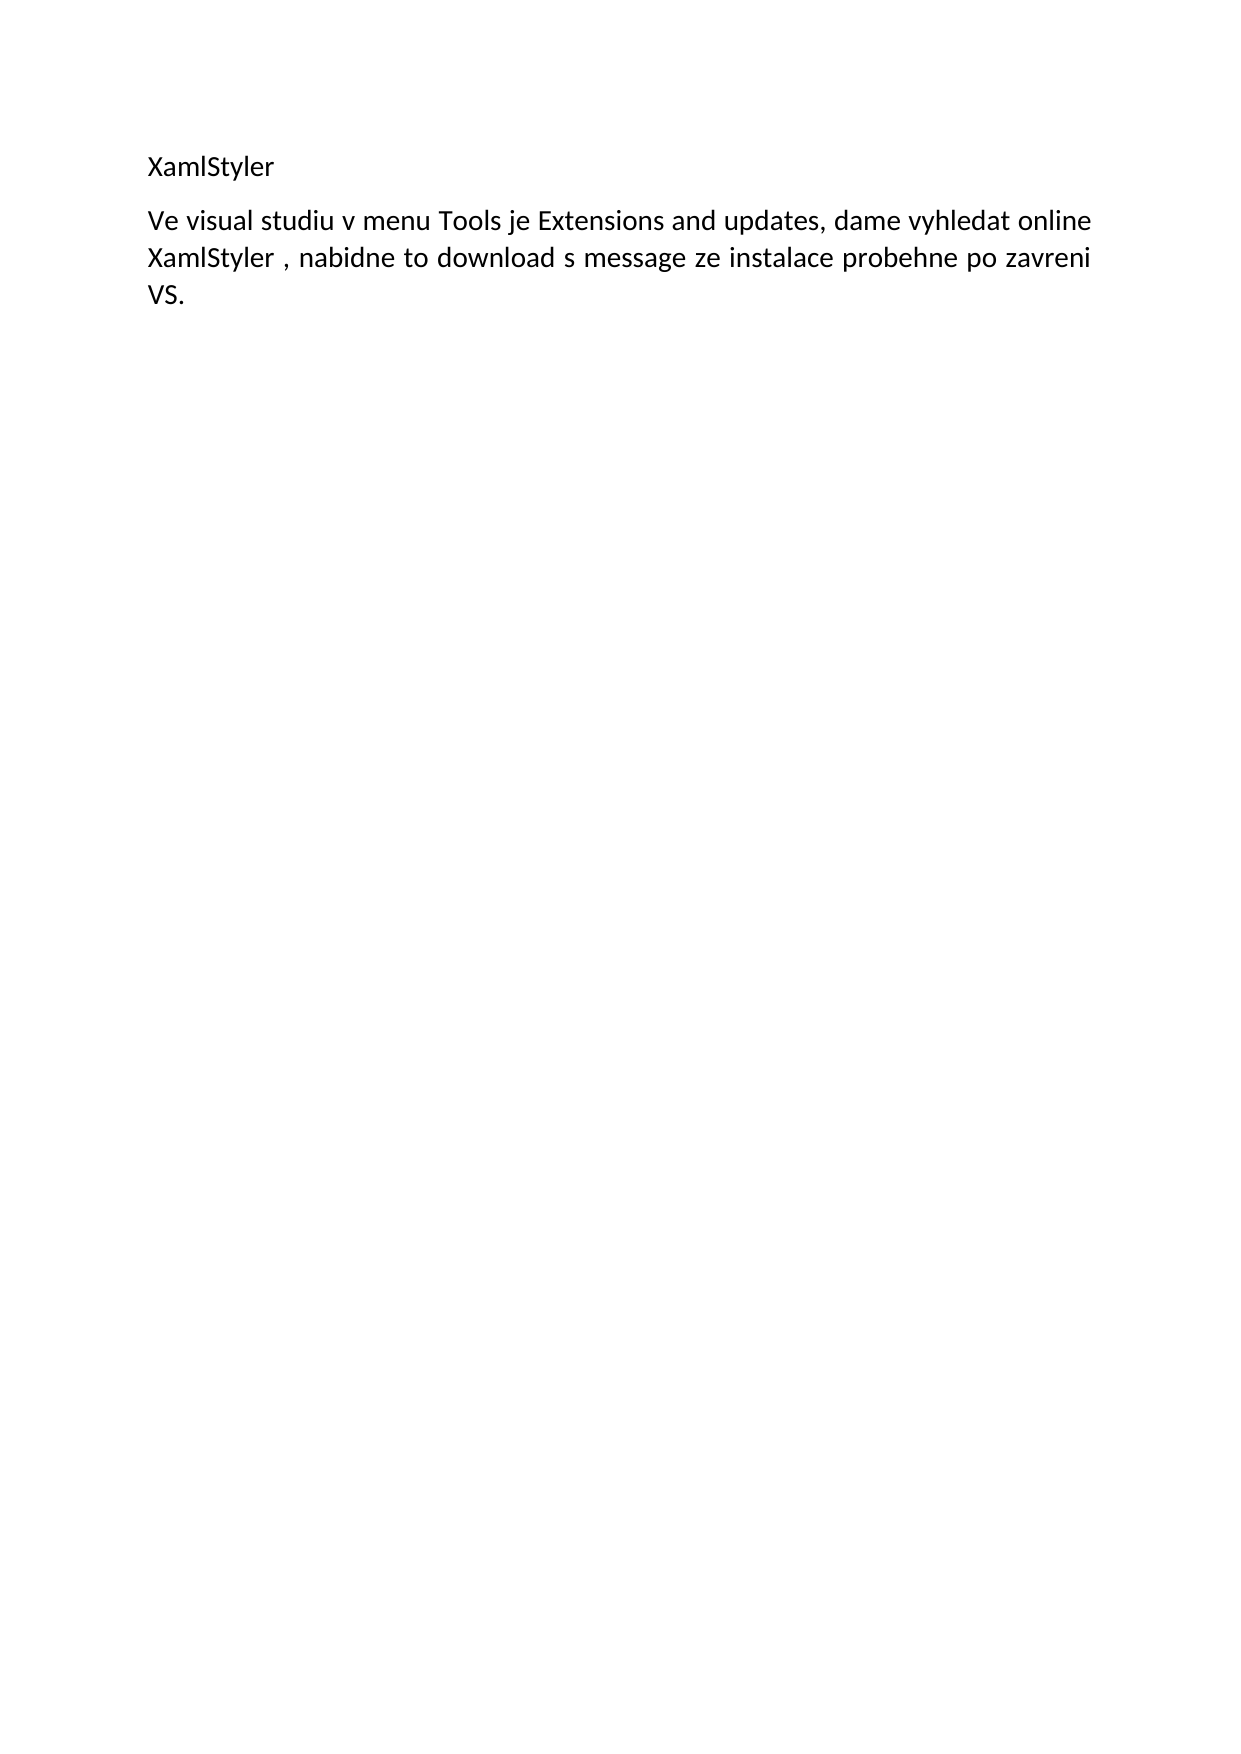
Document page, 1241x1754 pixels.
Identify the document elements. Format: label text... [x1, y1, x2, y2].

text XamlStyler [148, 148, 1093, 183]
text Ve visual studiu v menu Tools je Extensions and updates, dame vyhledat online XamlStyler , nabidne to download s message ze instalace probehne po zavreni VS. [148, 202, 1093, 312]
